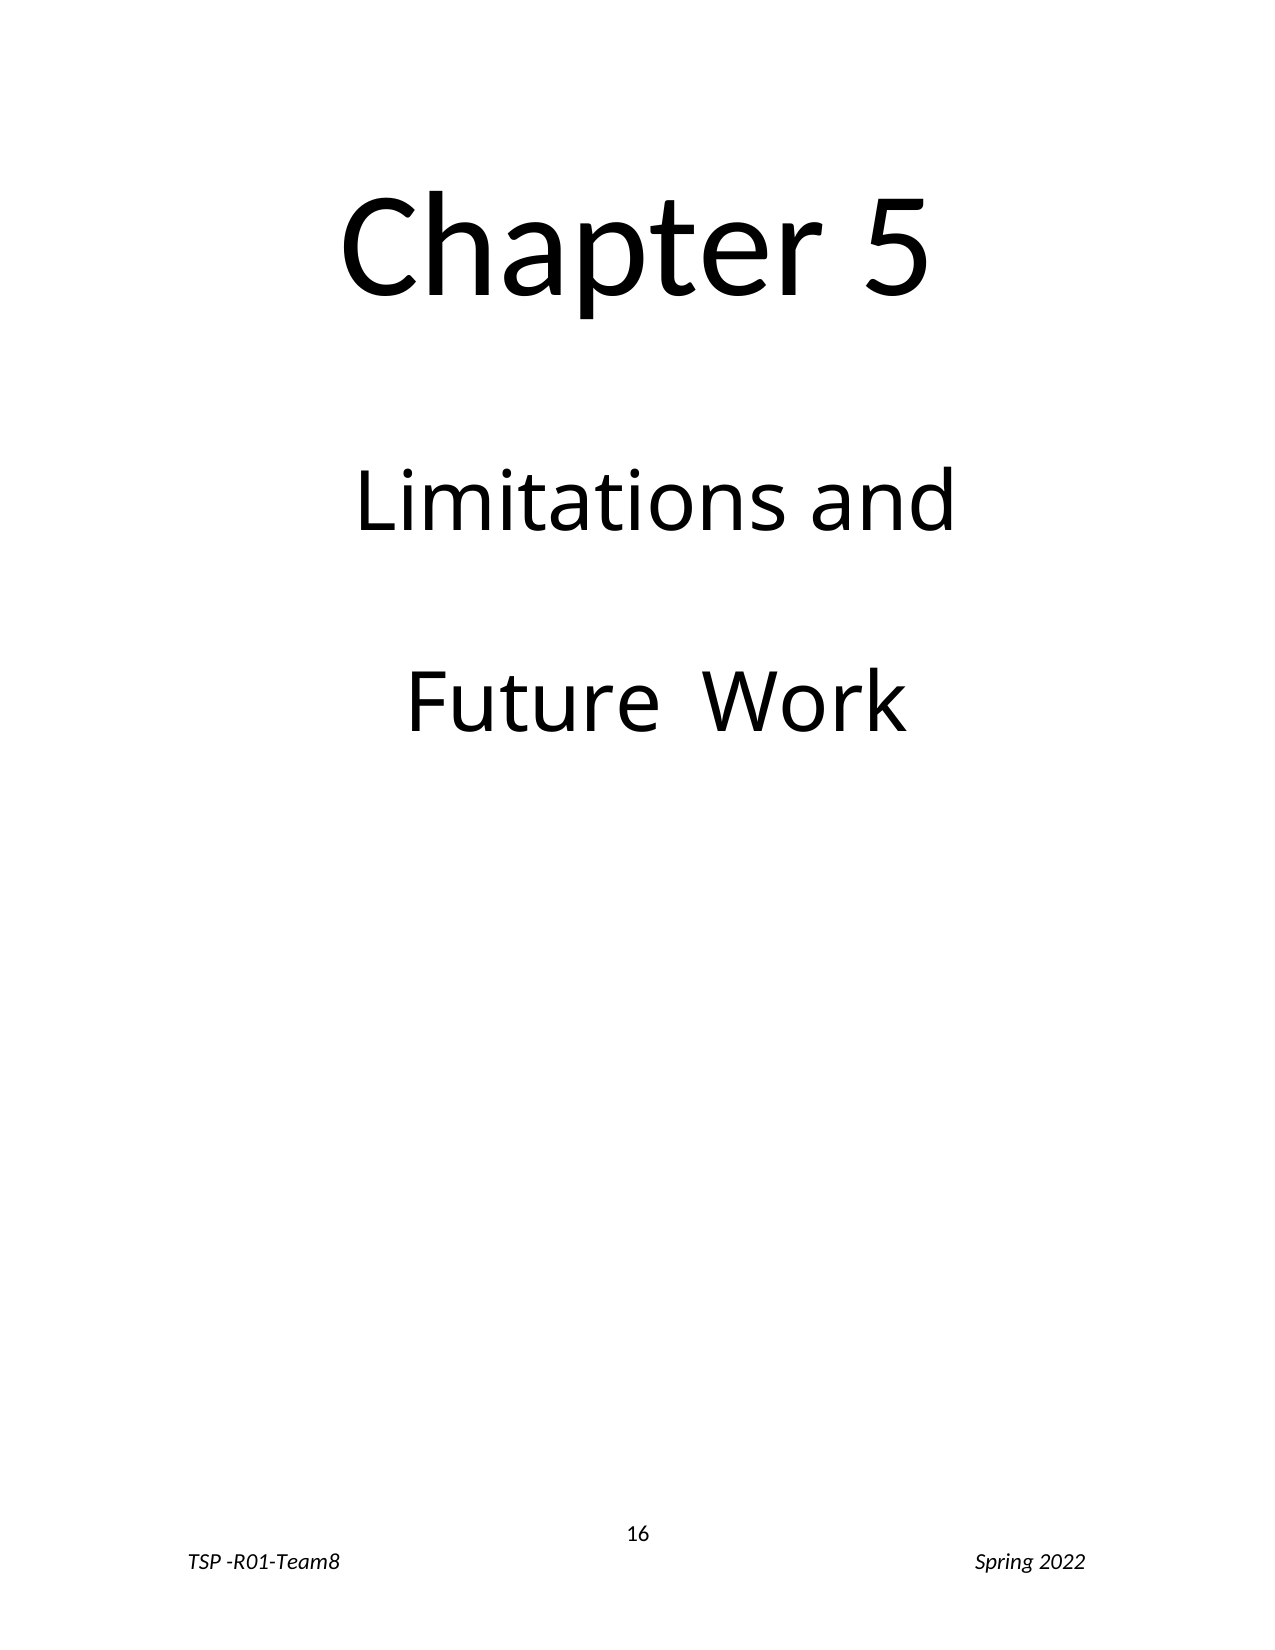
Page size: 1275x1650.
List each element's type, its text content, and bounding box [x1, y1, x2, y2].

subtitle Limitations and Future Work [225, 441, 1087, 775]
text Chapter 5 [187, 150, 1087, 333]
